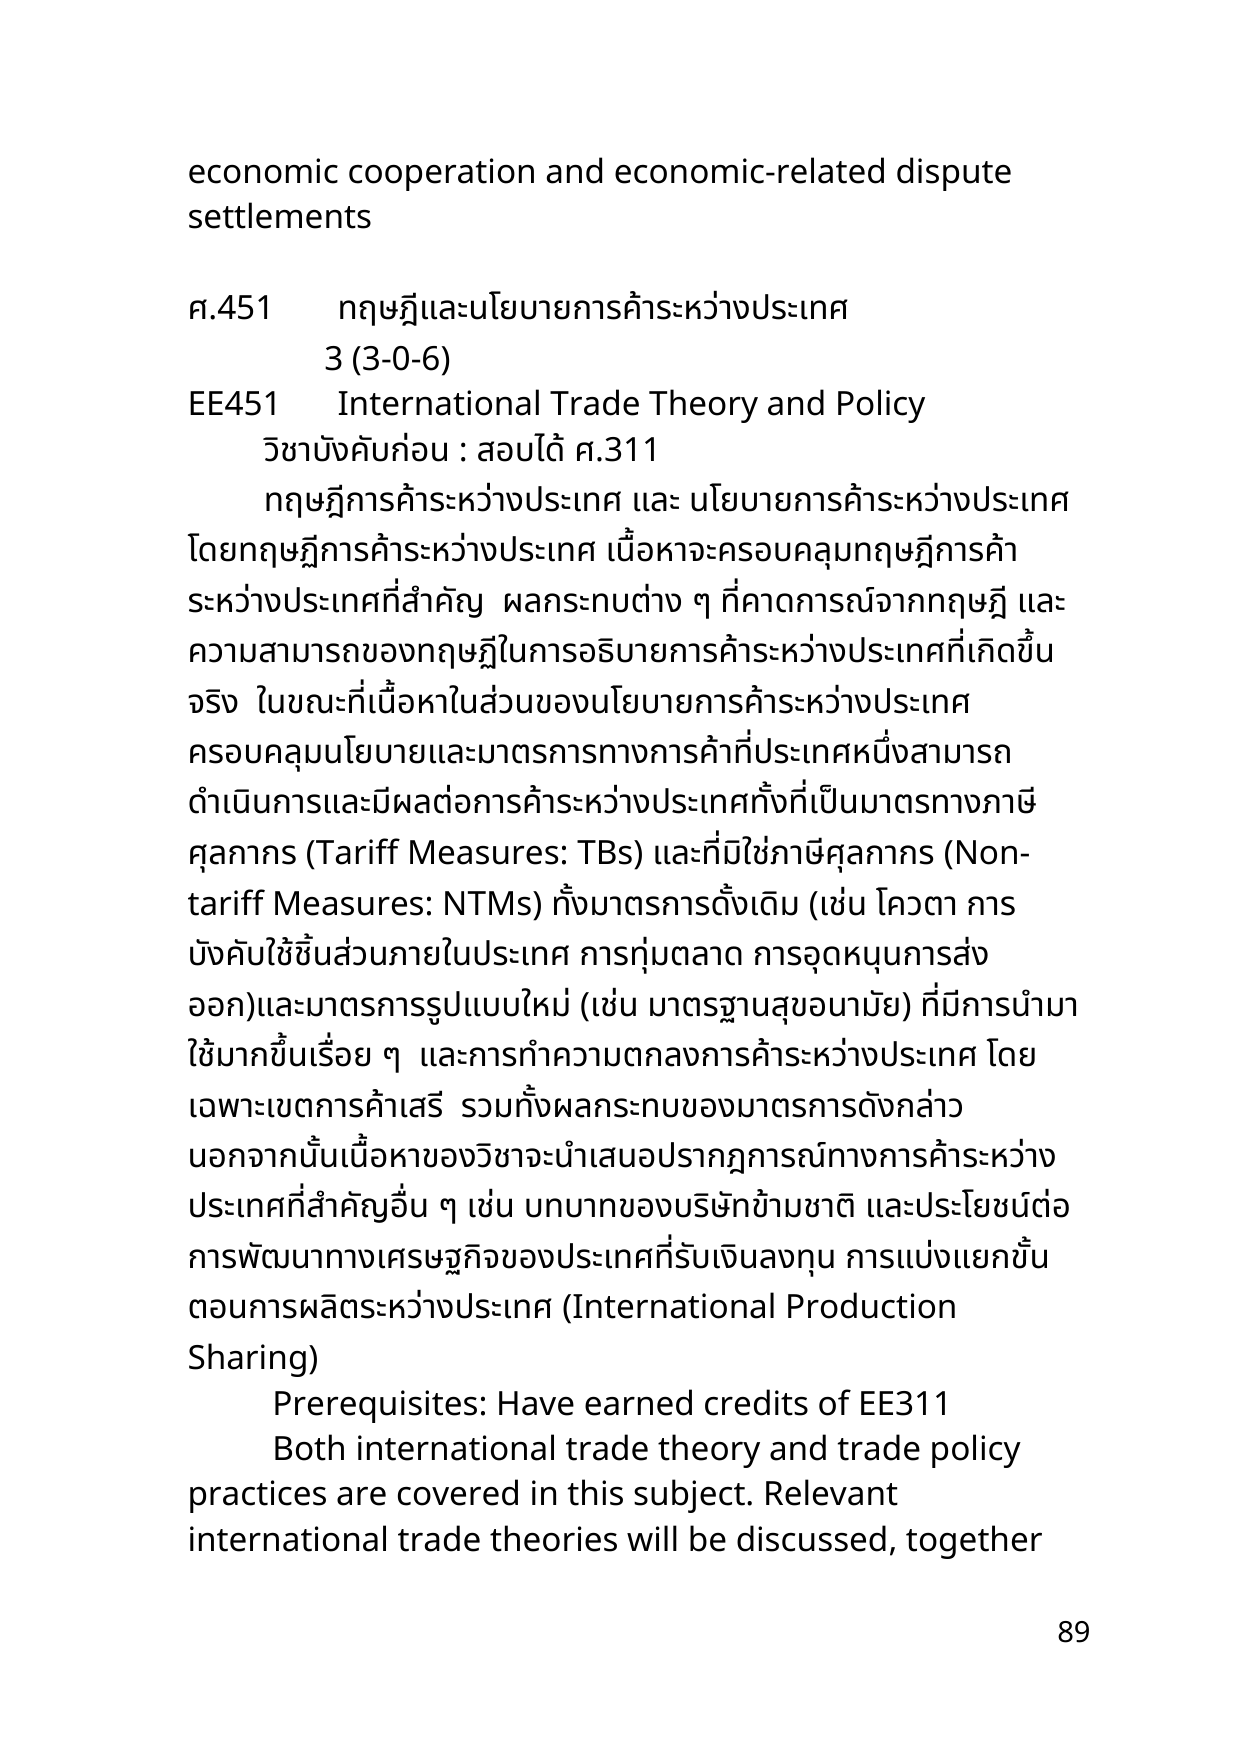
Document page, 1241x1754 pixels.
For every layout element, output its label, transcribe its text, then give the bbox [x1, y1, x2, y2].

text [187, 148, 1090, 238]
text ศ.451 ทฤษฎีและนโยบายการค้าระหว่างประเทศ 3 (3-0-6) [187, 284, 1090, 380]
text Prerequisites: EE311 [187, 1379, 1090, 1425]
text วิชาบังคับก่อน : สอบได้ ศ.311 [187, 425, 1090, 476]
text ทฤษฎีการค้าระหว่างประเทศ และ นโยบายการค้าระหว่างประเทศโดยทฤษฏีการค้าระหว่างประเทศ เนื้อหาจะครอบคลุมทฤษฎีการค้าระหว่างประเทศที่สำคัญ ผลกระทบต่าง ๆ ที่คาดการณ์จากทฤษฎี และความสามารถของทฤษฏีในการอธิบายการค้าระหว่างประเทศที่เกิดขึ้นจริง ในขณะที่เนื้อหาในส่วนของนโยบายการค้าระหว่างประเทศ ครอบคลุมนโยบายและมาตรการทางการค้าที่ประเทศหนึ่งสามารถดำเนินการและมีผลต่อการค้าระหว่างประเทศทั้งที่เป็นมาตรทางภาษีศุลกากร (Tariff Measures: TBs) และที่มิใช่ภาษีศุลกากร (Non-tariff Measures: NTMs) ทั้งมาตรการดั้งเดิม (เช่น โควตา การบังคับใช้ชิ้นส่วนภายในประเทศ การทุ่มตลาด การอุดหนุนการส่งออก)และมาตรการรูปแบบใหม่ (เช่น มาตรฐานสุขอนามัย) ที่มีการนำมาใช้มากขึ้นเรื่อย ๆ และการทำความตกลงการค้าระหว่างประเทศ โดยเฉพาะเขตการค้าเสรี รวมทั้งผลกระทบของมาตรการดังกล่าว นอกจากนั้นเนื้อหาของวิชาจะนำเสนอปรากฎการณ์ทางการค้าระหว่างประเทศที่สำคัญอื่น ๆ เช่น บทบาทของบริษัทข้ามชาติ และประโยชน์ต่อการพัฒนาทางเศรษฐกิจของประเทศที่รับเงินลงทุน การแบ่งแยกขั้นตอนการผลิตระหว่างประเทศ (International Production Sharing) [187, 476, 1090, 1379]
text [187, 1425, 1090, 1561]
text EE451 International Trade Theory and Policy [187, 380, 1090, 425]
